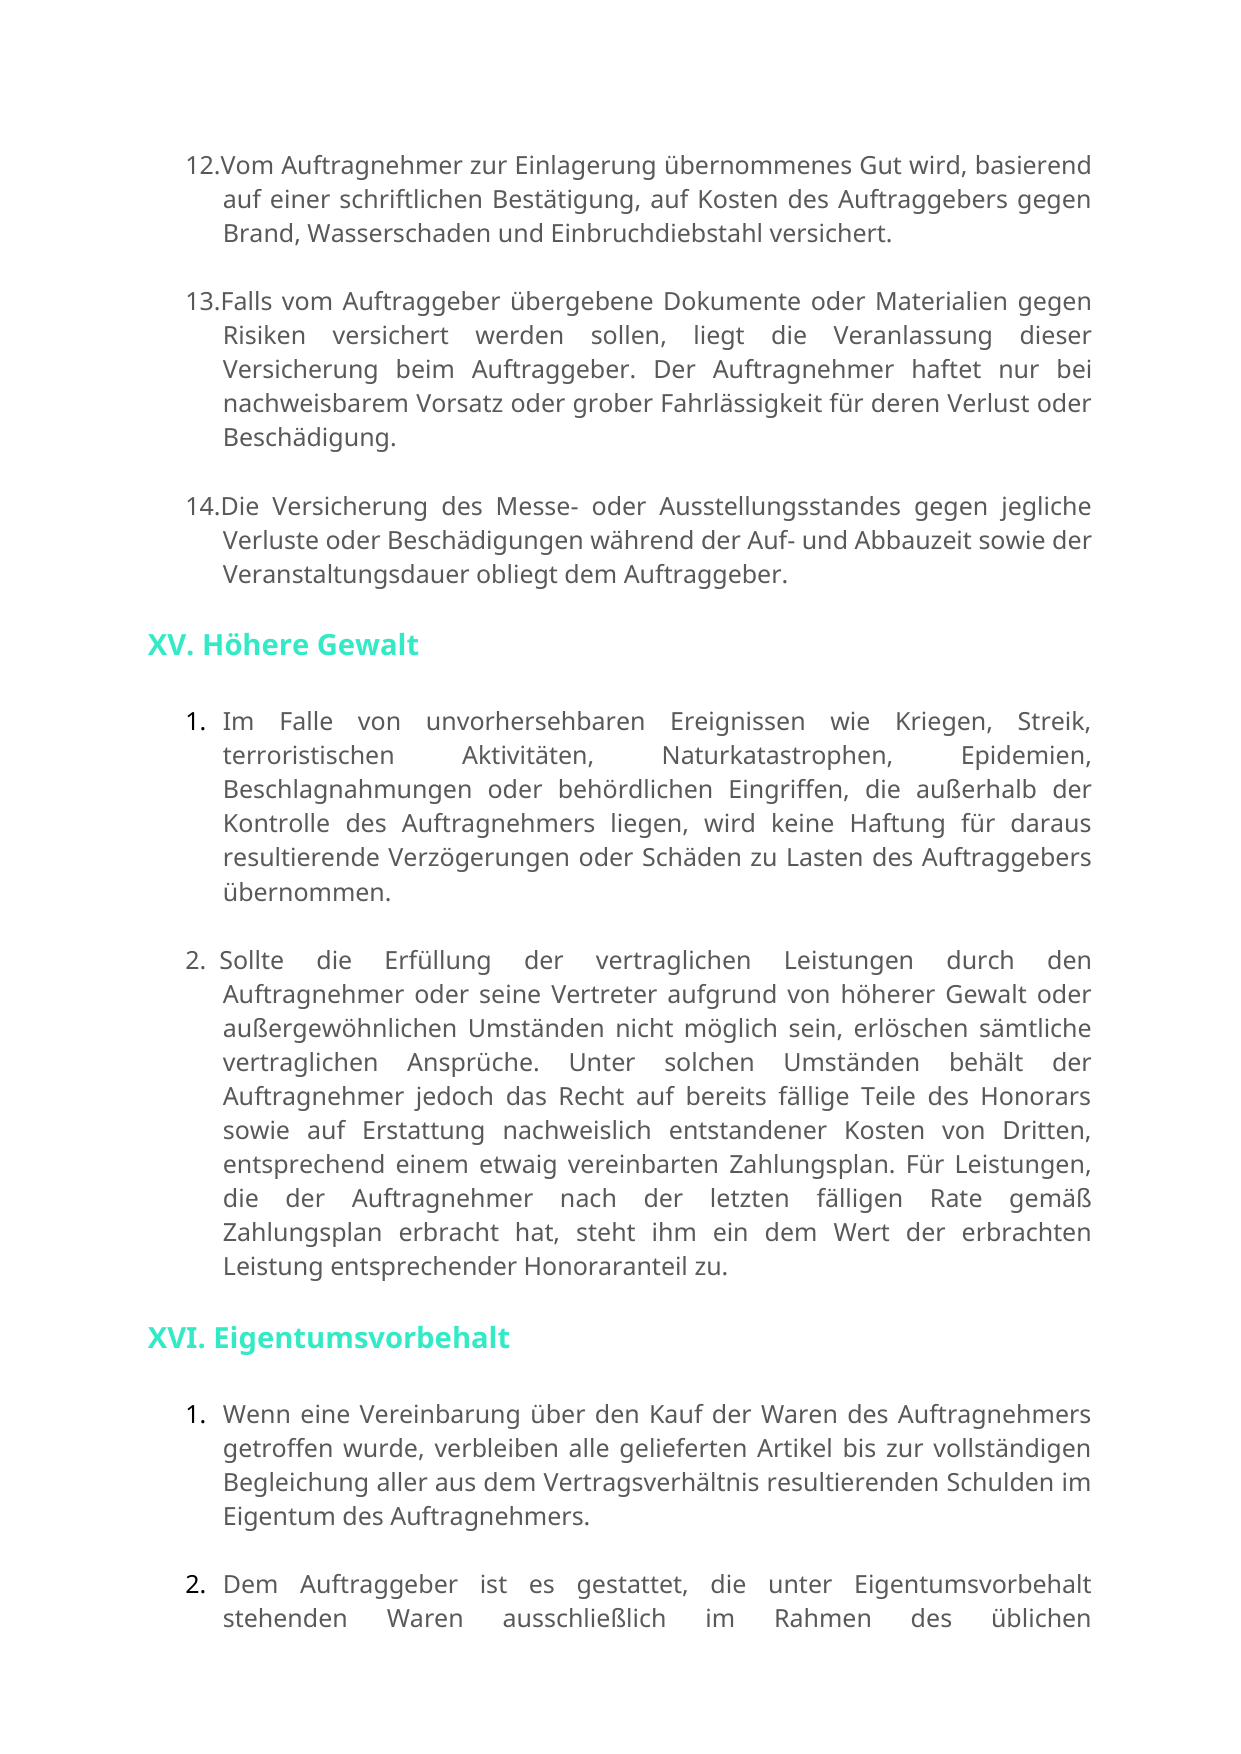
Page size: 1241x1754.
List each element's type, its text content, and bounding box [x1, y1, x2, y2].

list Wenn eine Vereinbarung über den Kauf der Waren des Auftragnehmers getroffen wurde, verbleiben alle gelieferten Artikel bis zur vollständigen Begleichung aller aus dem Vertragsverhältnis resultierenden Schulden im Eigentum des Auftragnehmers. [185, 1396, 1093, 1533]
text XVI. Eigentumsvorbehalt [148, 1317, 1093, 1357]
text 12.Vom Auftragnehmer zur Einlagerung übernommenes Gut wird, basierend auf einer schriftlichen Bestätigung, auf Kosten des Auftraggebers gegen Brand, Wasserschaden und Einbruchdiebstahl versichert. [185, 148, 1093, 250]
text XV. Höhere Gewalt [148, 624, 1093, 664]
text 2. Sollte die Erfüllung der vertraglichen Leistungen durch den Auftragnehmer oder seine Vertreter aufgrund von höherer Gewalt oder außergewöhnlichen Umständen nicht möglich sein, erlöschen sämtliche vertraglichen Ansprüche. Unter solchen Umständen behält der Auftragnehmer jedoch das Recht auf bereits fällige Teile des Honorars sowie auf Erstattung nachweislich entstandener Kosten von Dritten, entsprechend einem etwaig vereinbarten Zahlungsplan. Für Leistungen, die der Auftragnehmer nach der letzten fälligen Rate gemäß Zahlungsplan erbracht hat, steht ihm ein dem Wert der erbrachten Leistung entsprechender Honoraranteil zu. [185, 942, 1093, 1283]
list Im Falle von unvorhersehbaren Ereignissen wie Kriegen, Streik, terroristischen Aktivitäten, Naturkatastrophen, Epidemien, Beschlagnahmungen oder behördlichen Eingriffen, die außerhalb der Kontrolle des Auftragnehmers liegen, wird keine Haftung für daraus resultierende Verzögerungen oder Schäden zu Lasten des Auftraggebers übernommen. [185, 704, 1093, 908]
text 14.Die Versicherung des Messe- oder Ausstellungsstandes gegen jegliche Verluste oder Beschädigungen während der Auf- und Abbauzeit sowie der Veranstaltungsdauer obliegt dem Auftraggeber. [185, 488, 1093, 590]
text 13.Falls vom Auftraggeber übergebene Dokumente oder Materialien gegen Risiken versichert werden sollen, liegt die Veranlassung dieser Versicherung beim Auftraggeber. Der Auftragnehmer haftet nur bei nachweisbarem Vorsatz oder grober Fahrlässigkeit für deren Verlust oder Beschädigung. [185, 284, 1093, 454]
